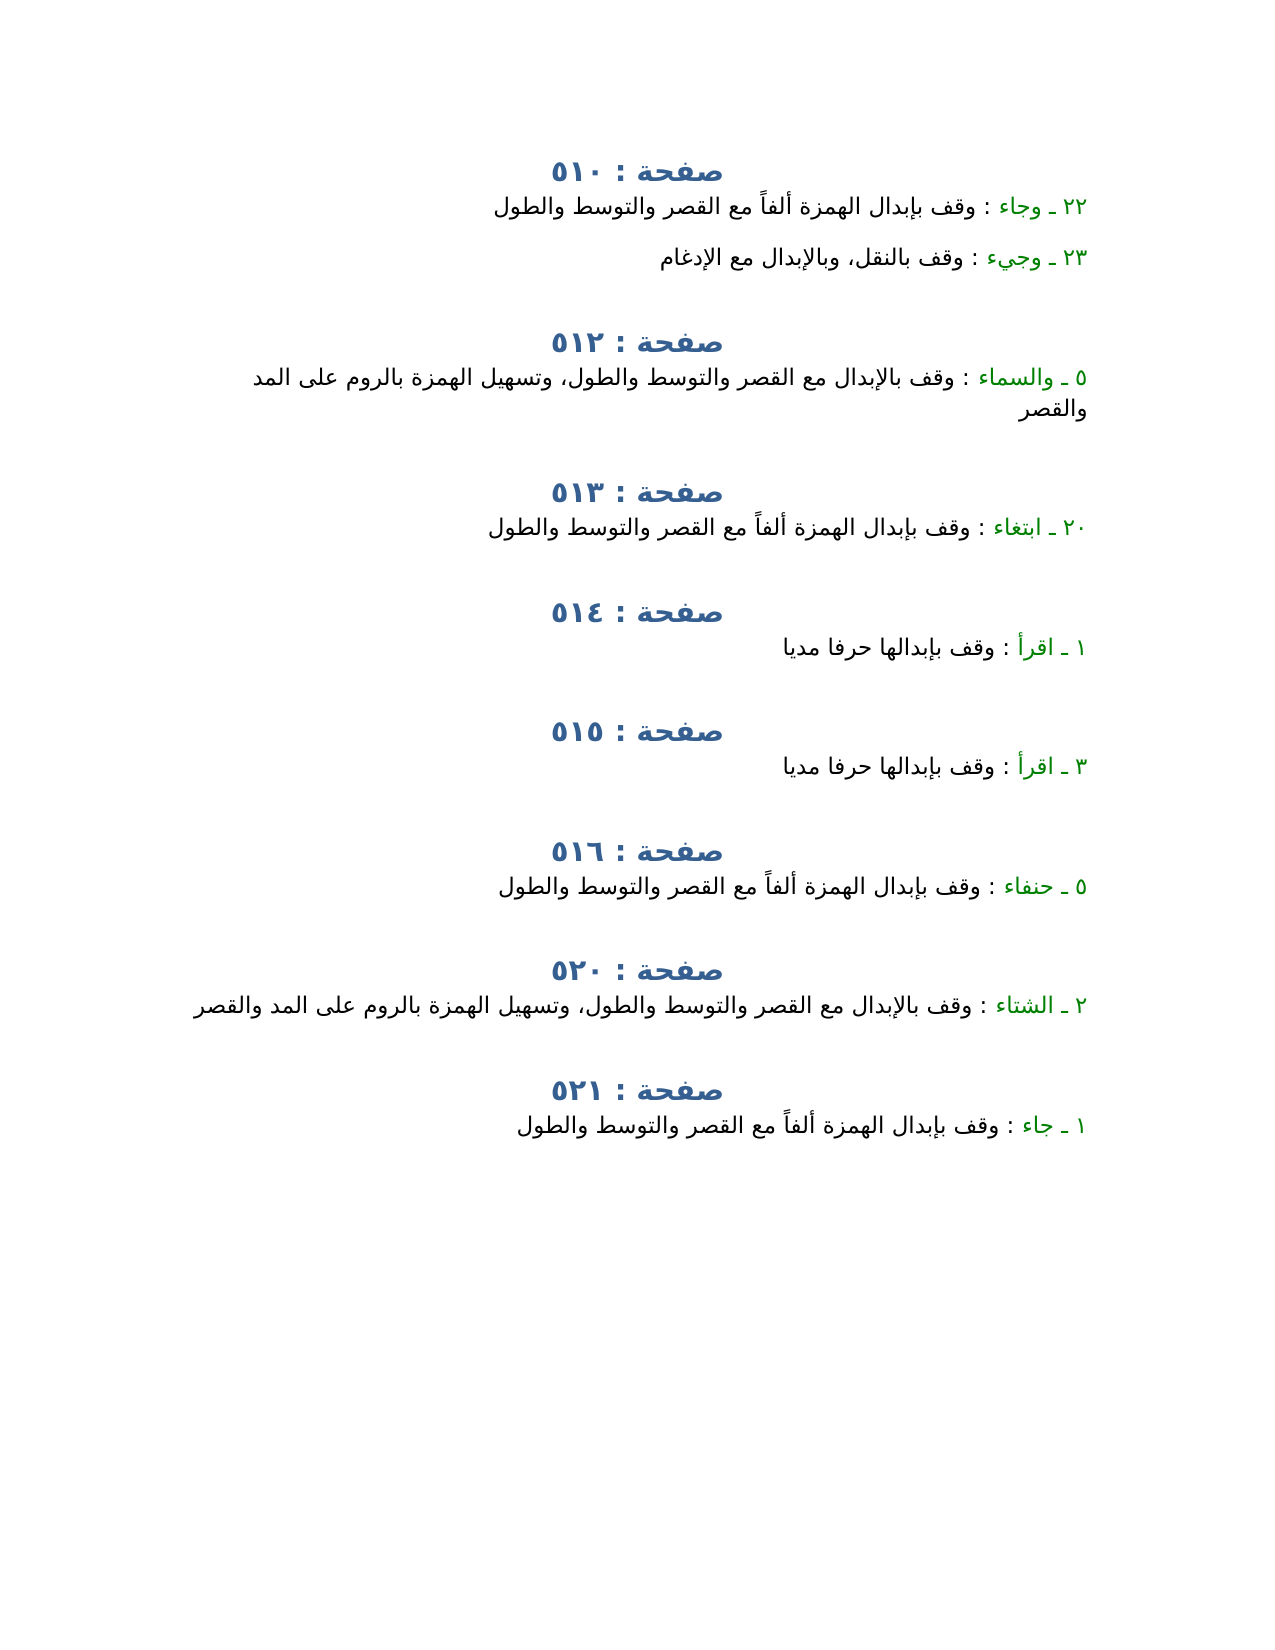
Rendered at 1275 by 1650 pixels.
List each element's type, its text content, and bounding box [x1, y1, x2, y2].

subtitle صفحة : ٥١٣ [187, 475, 1087, 509]
text ٣ ـ اقرأ : وقف بإبدالها حرفا مديا [187, 753, 1087, 780]
subtitle صفحة : ٥١٠ [187, 154, 1087, 188]
text ٢٣ ـ وجيء : وقف بالنقل، وبالإبدال مع الإدغام [187, 244, 1087, 271]
text ٢ ـ الشتاء : وقف بالإبدال مع القصر والتوسط والطول، وتسهيل الهمزة بالروم على المد والقصر [187, 993, 1087, 1019]
text ١ ـ جاء : وقف بإبدال الهمزة ألفاً مع القصر والتوسط والطول [187, 1112, 1087, 1139]
subtitle صفحة : ٥١٦ [187, 834, 1087, 868]
text ٢٠ ـ ابتغاء : وقف بإبدال الهمزة ألفاً مع القصر والتوسط والطول [187, 514, 1087, 541]
text ١ ـ اقرأ : وقف بإبدالها حرفا مديا [187, 634, 1087, 661]
subtitle صفحة : ٥٢٠ [187, 954, 1087, 988]
subtitle صفحة : ٥١٢ [187, 325, 1087, 359]
text ٥ ـ حنفاء : وقف بإبدال الهمزة ألفاً مع القصر والتوسط والطول [187, 873, 1087, 900]
text ٢٢ ـ وجاء : وقف بإبدال الهمزة ألفاً مع القصر والتوسط والطول [187, 193, 1087, 220]
text ٥ ـ والسماء : وقف بالإبدال مع القصر والتوسط والطول، وتسهيل الهمزة بالروم على المد والقصر [187, 364, 1087, 421]
subtitle صفحة : ٥١٥ [187, 714, 1087, 748]
subtitle صفحة : ٥١٤ [187, 595, 1087, 629]
subtitle صفحة : ٥٢١ [187, 1073, 1087, 1107]
